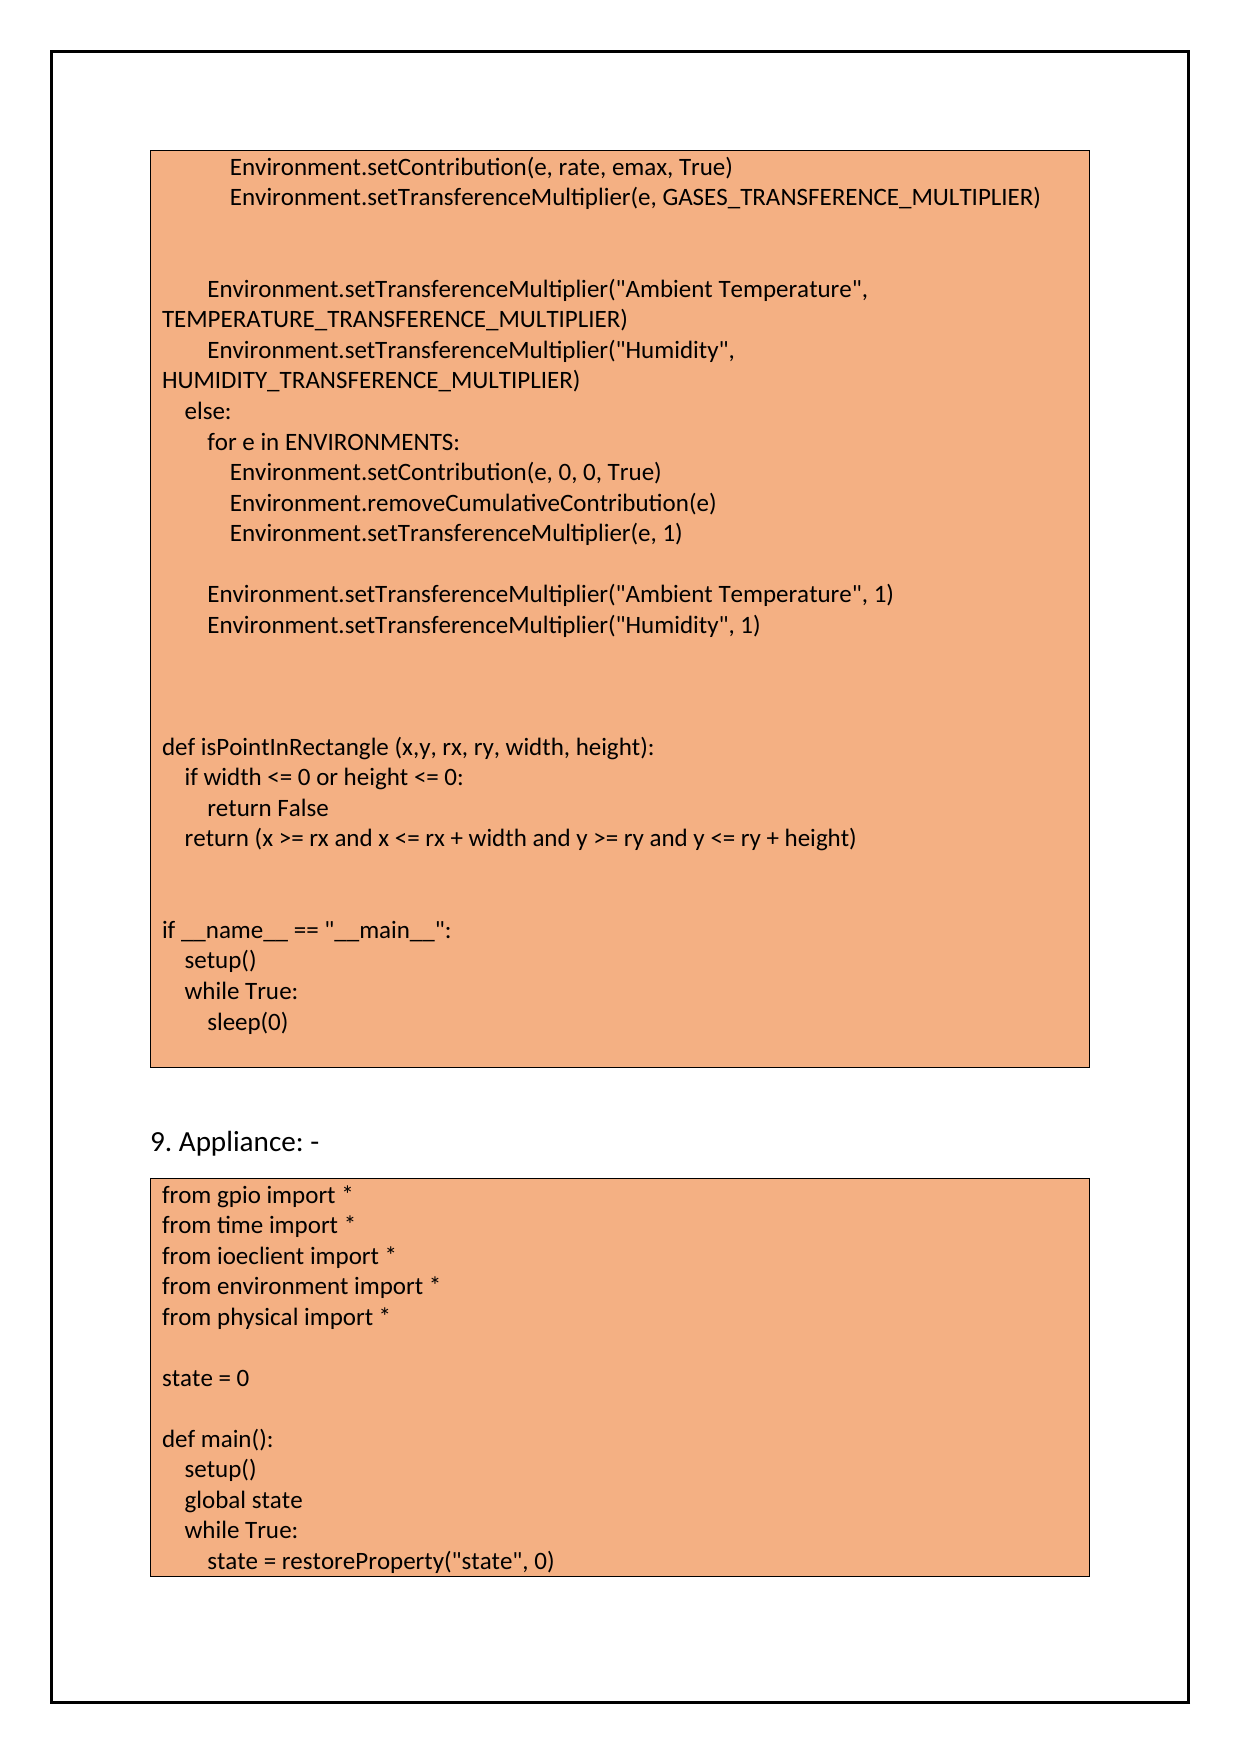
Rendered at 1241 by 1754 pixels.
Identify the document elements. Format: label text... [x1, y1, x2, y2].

text 9. Appliance: - [150, 1123, 1090, 1158]
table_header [151, 151, 1089, 1067]
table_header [151, 1179, 1089, 1576]
